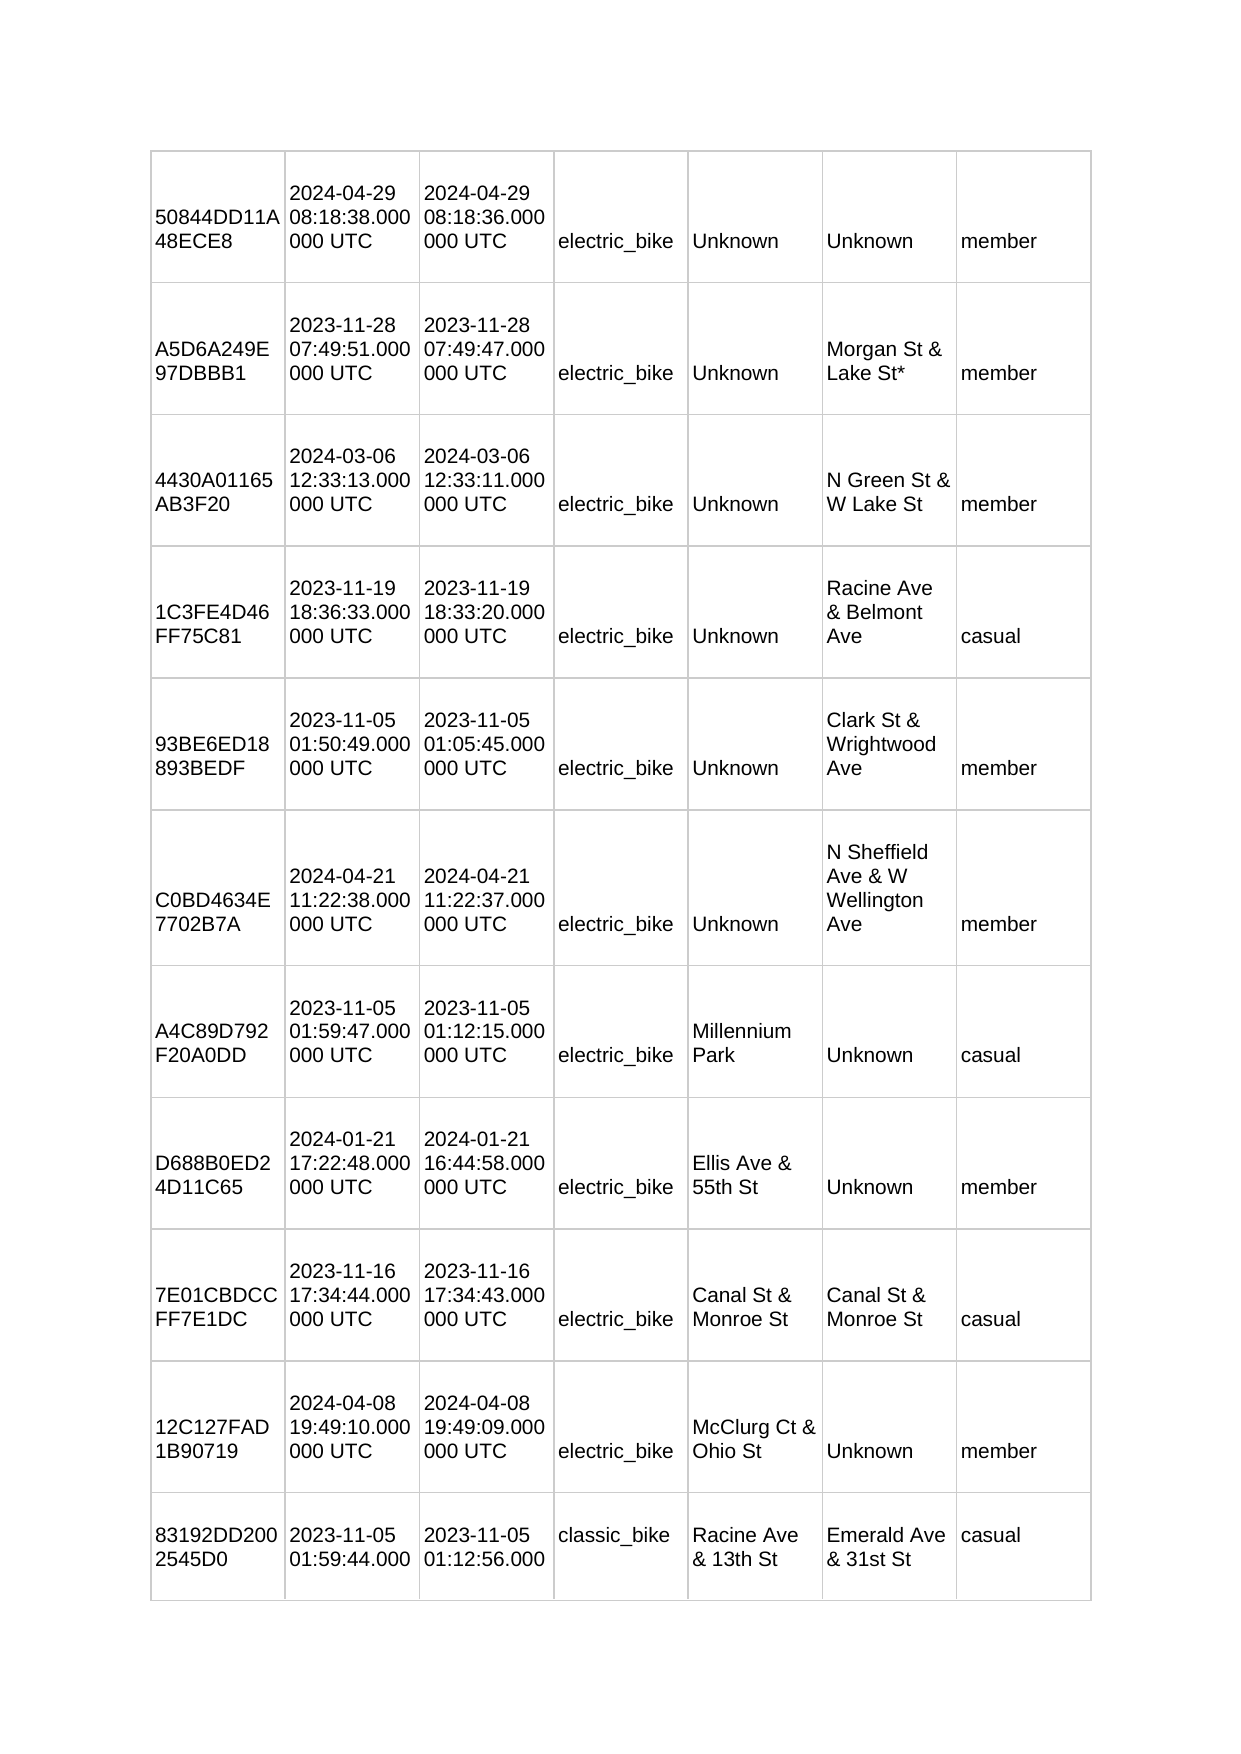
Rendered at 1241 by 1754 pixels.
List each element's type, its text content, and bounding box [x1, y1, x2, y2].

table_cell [286, 1493, 419, 1599]
table_cell 7E01CBDCCFF7E1DC [152, 1230, 284, 1360]
table_cell member [957, 679, 1090, 809]
table_cell Canal St & Monroe St [689, 1230, 822, 1360]
table_cell 2023-11-05 01:59:47.000000 UTC [286, 966, 419, 1096]
table_cell member [957, 1362, 1090, 1492]
table_cell electric_bike [555, 811, 687, 964]
table_cell casual [957, 966, 1090, 1096]
table_cell 2024-04-21 11:22:37.000000 UTC [420, 811, 553, 964]
table_cell electric_bike [555, 283, 687, 413]
table_cell 2023-11-28 07:49:51.000000 UTC [286, 283, 419, 413]
table_cell Unknown [689, 679, 822, 809]
table_cell Millennium Park [689, 966, 822, 1096]
table_cell electric_bike [555, 152, 687, 282]
table_cell member [957, 1098, 1090, 1228]
table_cell Unknown [689, 283, 822, 413]
table_cell 12C127FAD1B90719 [152, 1362, 284, 1492]
table_cell casual [957, 547, 1090, 677]
table_cell 2024-04-21 11:22:38.000000 UTC [286, 811, 419, 964]
table_cell A5D6A249E97DBBB1 [152, 283, 284, 413]
table_cell Unknown [823, 966, 956, 1096]
table_cell Ellis Ave & 55th St [689, 1098, 822, 1228]
table_cell member [957, 811, 1090, 964]
table_cell 2024-04-29 08:18:36.000000 UTC [420, 152, 553, 282]
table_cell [823, 1493, 956, 1599]
table_cell electric_bike [555, 1098, 687, 1228]
table_cell N Green St & W Lake St [823, 415, 956, 545]
table_cell 2023-11-16 17:34:43.000000 UTC [420, 1230, 553, 1360]
table_cell Canal St & Monroe St [823, 1230, 956, 1360]
table_cell 2024-01-21 17:22:48.000000 UTC [286, 1098, 419, 1228]
table_cell member [957, 415, 1090, 545]
table_cell classic_bike [555, 1493, 687, 1599]
table_cell Unknown [689, 811, 822, 964]
table_cell 2024-04-08 19:49:09.000000 UTC [420, 1362, 553, 1492]
table_cell Unknown [823, 1362, 956, 1492]
table_cell casual [957, 1493, 1090, 1599]
table_cell electric_bike [555, 415, 687, 545]
table_cell electric_bike [555, 1362, 687, 1492]
table_cell 2024-01-21 16:44:58.000000 UTC [420, 1098, 553, 1228]
table_cell Clark St & Wrightwood Ave [823, 679, 956, 809]
table_cell 50844DD11A48ECE8 [152, 152, 284, 282]
table_cell 2023-11-19 18:36:33.000000 UTC [286, 547, 419, 677]
table_cell 2024-04-29 08:18:38.000000 UTC [286, 152, 419, 282]
table_cell 83192DD2002545D0 [152, 1493, 284, 1599]
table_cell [420, 1493, 553, 1599]
table_cell electric_bike [555, 1230, 687, 1360]
table_cell electric_bike [555, 966, 687, 1096]
table_cell electric_bike [555, 547, 687, 677]
table_cell 2023-11-16 17:34:44.000000 UTC [286, 1230, 419, 1360]
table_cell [689, 1493, 822, 1599]
table_cell A4C89D792F20A0DD [152, 966, 284, 1096]
table_cell member [957, 283, 1090, 413]
table_cell Unknown [689, 547, 822, 677]
table_cell 2023-11-19 18:33:20.000000 UTC [420, 547, 553, 677]
table_cell 1C3FE4D46FF75C81 [152, 547, 284, 677]
table_cell Unknown [689, 415, 822, 545]
table_cell casual [957, 1230, 1090, 1360]
table_cell 2023-11-28 07:49:47.000000 UTC [420, 283, 553, 413]
table_cell C0BD4634E7702B7A [152, 811, 284, 964]
table_cell Morgan St & Lake St* [823, 283, 956, 413]
table_cell Unknown [823, 152, 956, 282]
table_cell 4430A01165AB3F20 [152, 415, 284, 545]
table_cell Racine Ave & Belmont Ave [823, 547, 956, 677]
table_cell 2023-11-05 01:05:45.000000 UTC [420, 679, 553, 809]
table_cell McClurg Ct & Ohio St [689, 1362, 822, 1492]
table_cell electric_bike [555, 679, 687, 809]
table_cell 93BE6ED18893BEDF [152, 679, 284, 809]
table_cell 2024-04-08 19:49:10.000000 UTC [286, 1362, 419, 1492]
table_cell N Sheffield Ave & W Wellington Ave [823, 811, 956, 964]
table_cell member [957, 152, 1090, 282]
table_cell 2024-03-06 12:33:13.000000 UTC [286, 415, 419, 545]
table_cell 2023-11-05 01:50:49.000000 UTC [286, 679, 419, 809]
table_cell Unknown [823, 1098, 956, 1228]
table_cell 2023-11-05 01:12:15.000000 UTC [420, 966, 553, 1096]
table_cell 2024-03-06 12:33:11.000000 UTC [420, 415, 553, 545]
table_cell Unknown [689, 152, 822, 282]
table_cell D688B0ED24D11C65 [152, 1098, 284, 1228]
